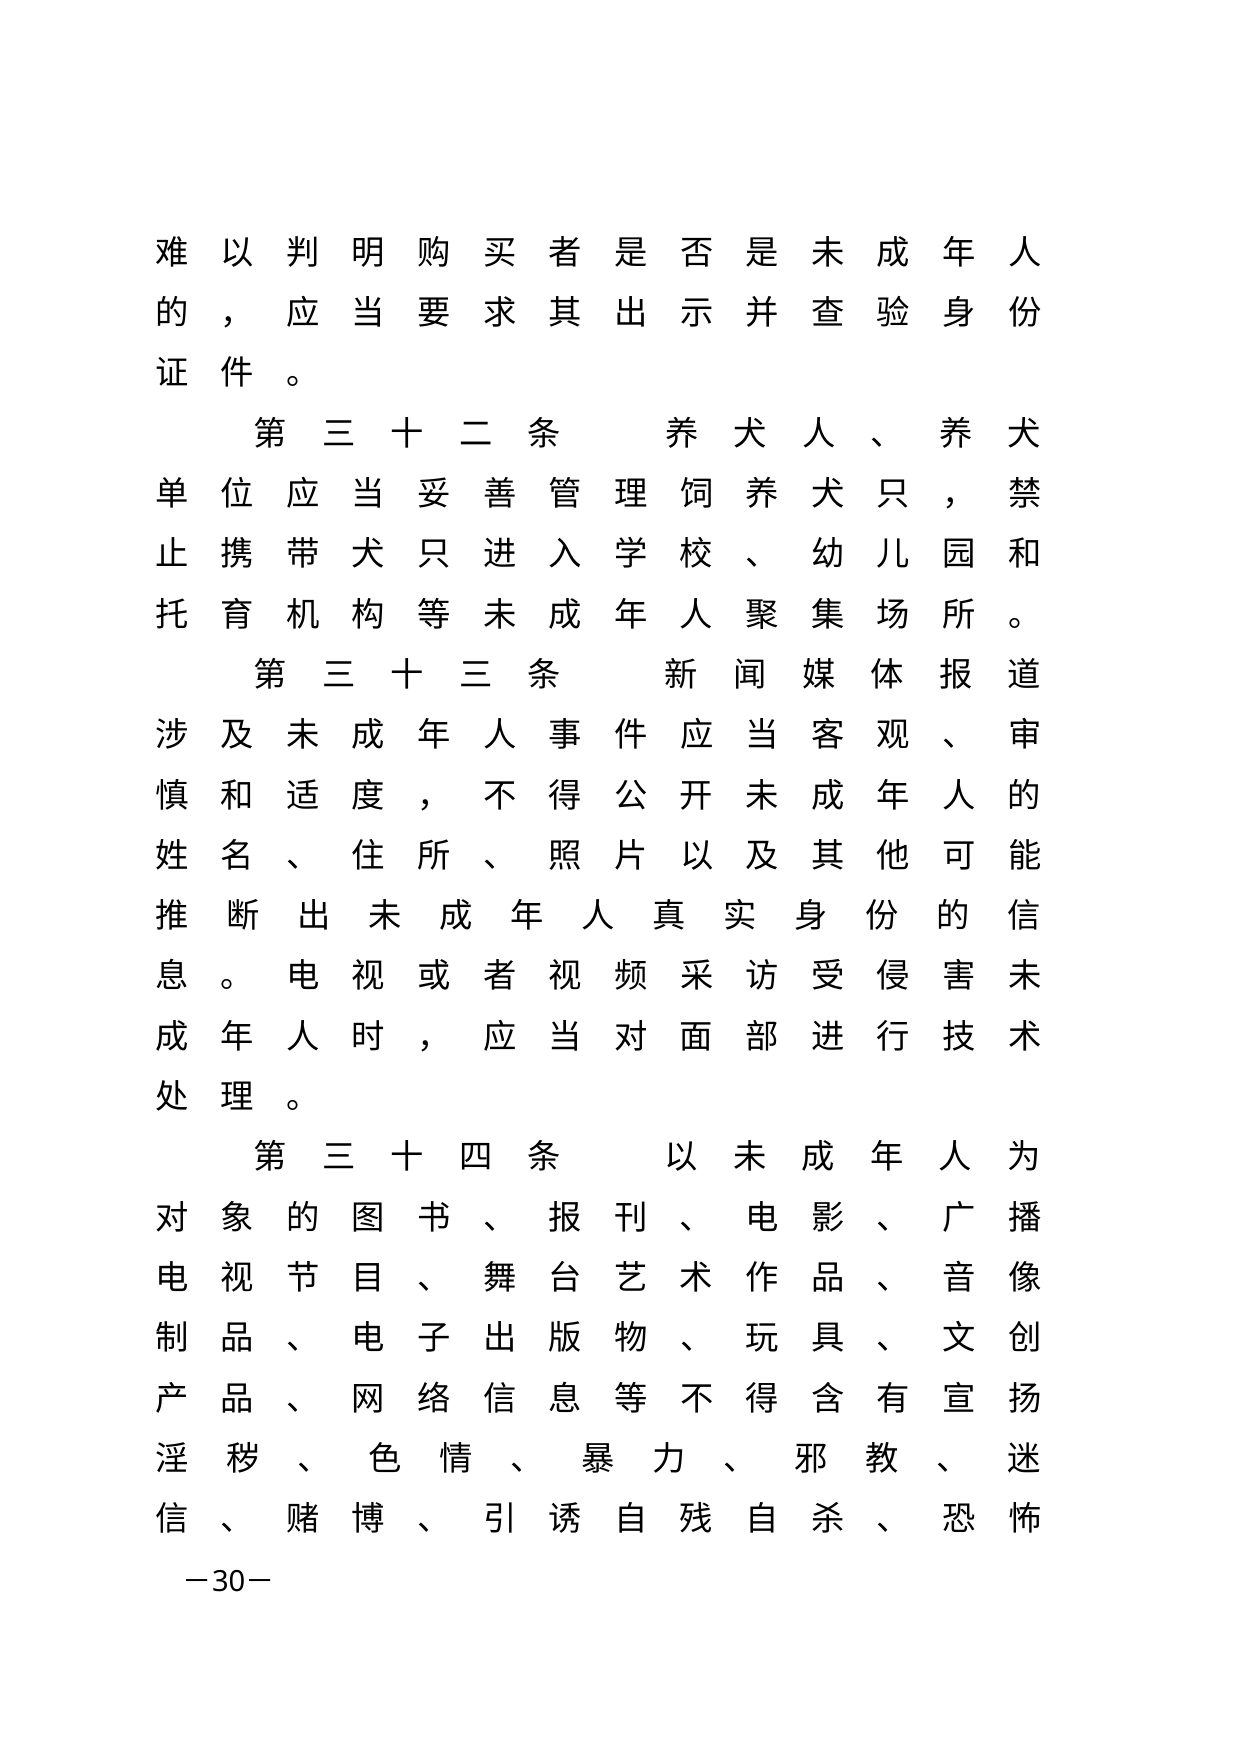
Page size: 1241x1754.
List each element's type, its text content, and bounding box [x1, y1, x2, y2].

text 第三十三条 新闻媒体报道涉及未成年人事件应当客观、审慎和适度，不得公开未成年人的姓名、住所、照片以及其他可能推断出未成年人真实身份的信息。电视或者视频采访受侵害未成年人时，应当对面部进行技术处理。 [155, 642, 1073, 1124]
text 第三十二条 养犬人、养犬单位应当妥善管理饲养犬只，禁止携带犬只进入学校、幼儿园和托育机构等未成年人聚集场所。 [155, 400, 1073, 642]
text 第三十四条 以未成年人为对象的图书、报刊、电影、广播电视节目、舞台艺术作品、音像制品、电子出版物、玩具、文创产品、网络信息等不得含有宣扬淫秽、色情、暴力、邪教、迷信、赌博、引诱自残自杀、恐怖主义、分裂主义、极端主义等危害或者可能影响未成年人身心健康的内容。 [155, 1124, 1073, 1546]
text 前款规定涉及的相关经营者难以判明购买者是否是未成年人的，应当要求其出示并查验身份证件。 [155, 219, 1073, 400]
